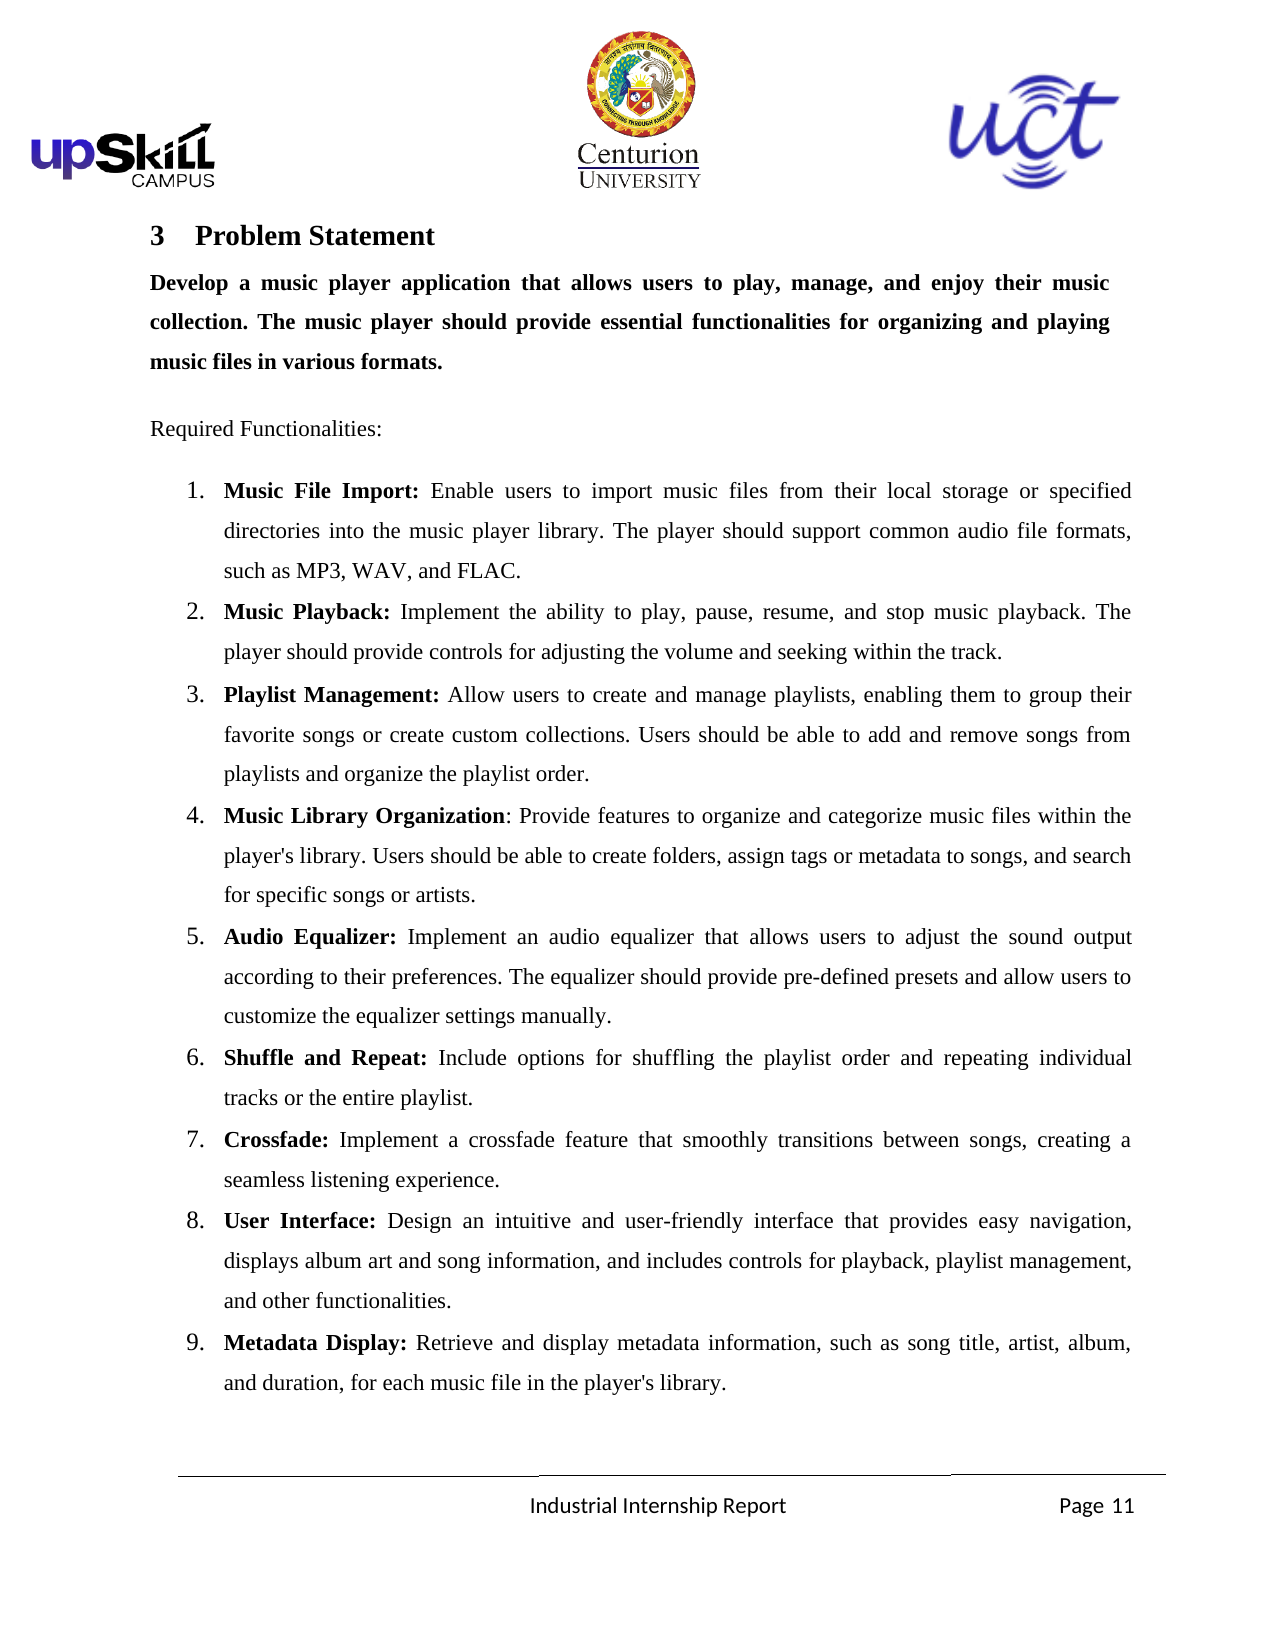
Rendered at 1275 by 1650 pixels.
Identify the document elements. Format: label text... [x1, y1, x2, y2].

picture [571, 28, 704, 191]
list Music Library Organization: Provide features to organize and categorize music files within the player's library. Users should be able to create folders, assign tags or metadata to songs, and search for specific songs or artists. [186, 800, 1133, 908]
subtitle Problem Statement [150, 218, 1134, 252]
list Playlist Management: Allow users to create and manage playlists, enabling them to group their favorite songs or create custom collections. Users should be able to add and remove songs from playlists and organize the playlist order. [186, 679, 1133, 787]
list Shuffle and Repeat: Include options for shuffling the playlist order and repeating individual tracks or the entire playlist. [186, 1042, 1133, 1110]
picture [946, 65, 1125, 191]
list Metadata Display: Retrieve and display metadata information, such as song title, artist, album, and duration, for each music file in the player's library. [186, 1327, 1133, 1395]
list Music File Import: Enable users to import music files from their local storage or specified directories into the music player library. The player should support common audio file formats, such as MP3, WAV, and FLAC. [186, 475, 1133, 583]
list User Interface: Design an intuitive and user-friendly interface that provides easy navigation, displays album art and song information, and includes controls for playback, playlist management, and other functionalities. [186, 1205, 1133, 1313]
picture [0, 110, 246, 191]
list Audio Equalizer: Implement an audio equalizer that allows users to adjust the sound output according to their preferences. The equalizer should provide pre-defined presets and allow users to customize the equalizer settings manually. [186, 921, 1133, 1029]
list Music Playback: Implement the ability to play, pause, resume, and stop music playback. The player should provide controls for adjusting the volume and seeking within the track. [186, 596, 1133, 665]
text Develop a music player application that allows users to play, manage, and enjoy their music collection. The music player should provide essential functionalities for organizing and playing music files in various formats. [149, 269, 1111, 374]
list Crossfade: Implement a crossfade feature that smoothly transitions between songs, creating a seamless listening experience. [186, 1124, 1133, 1192]
text Required Functionalities: [150, 415, 1133, 441]
